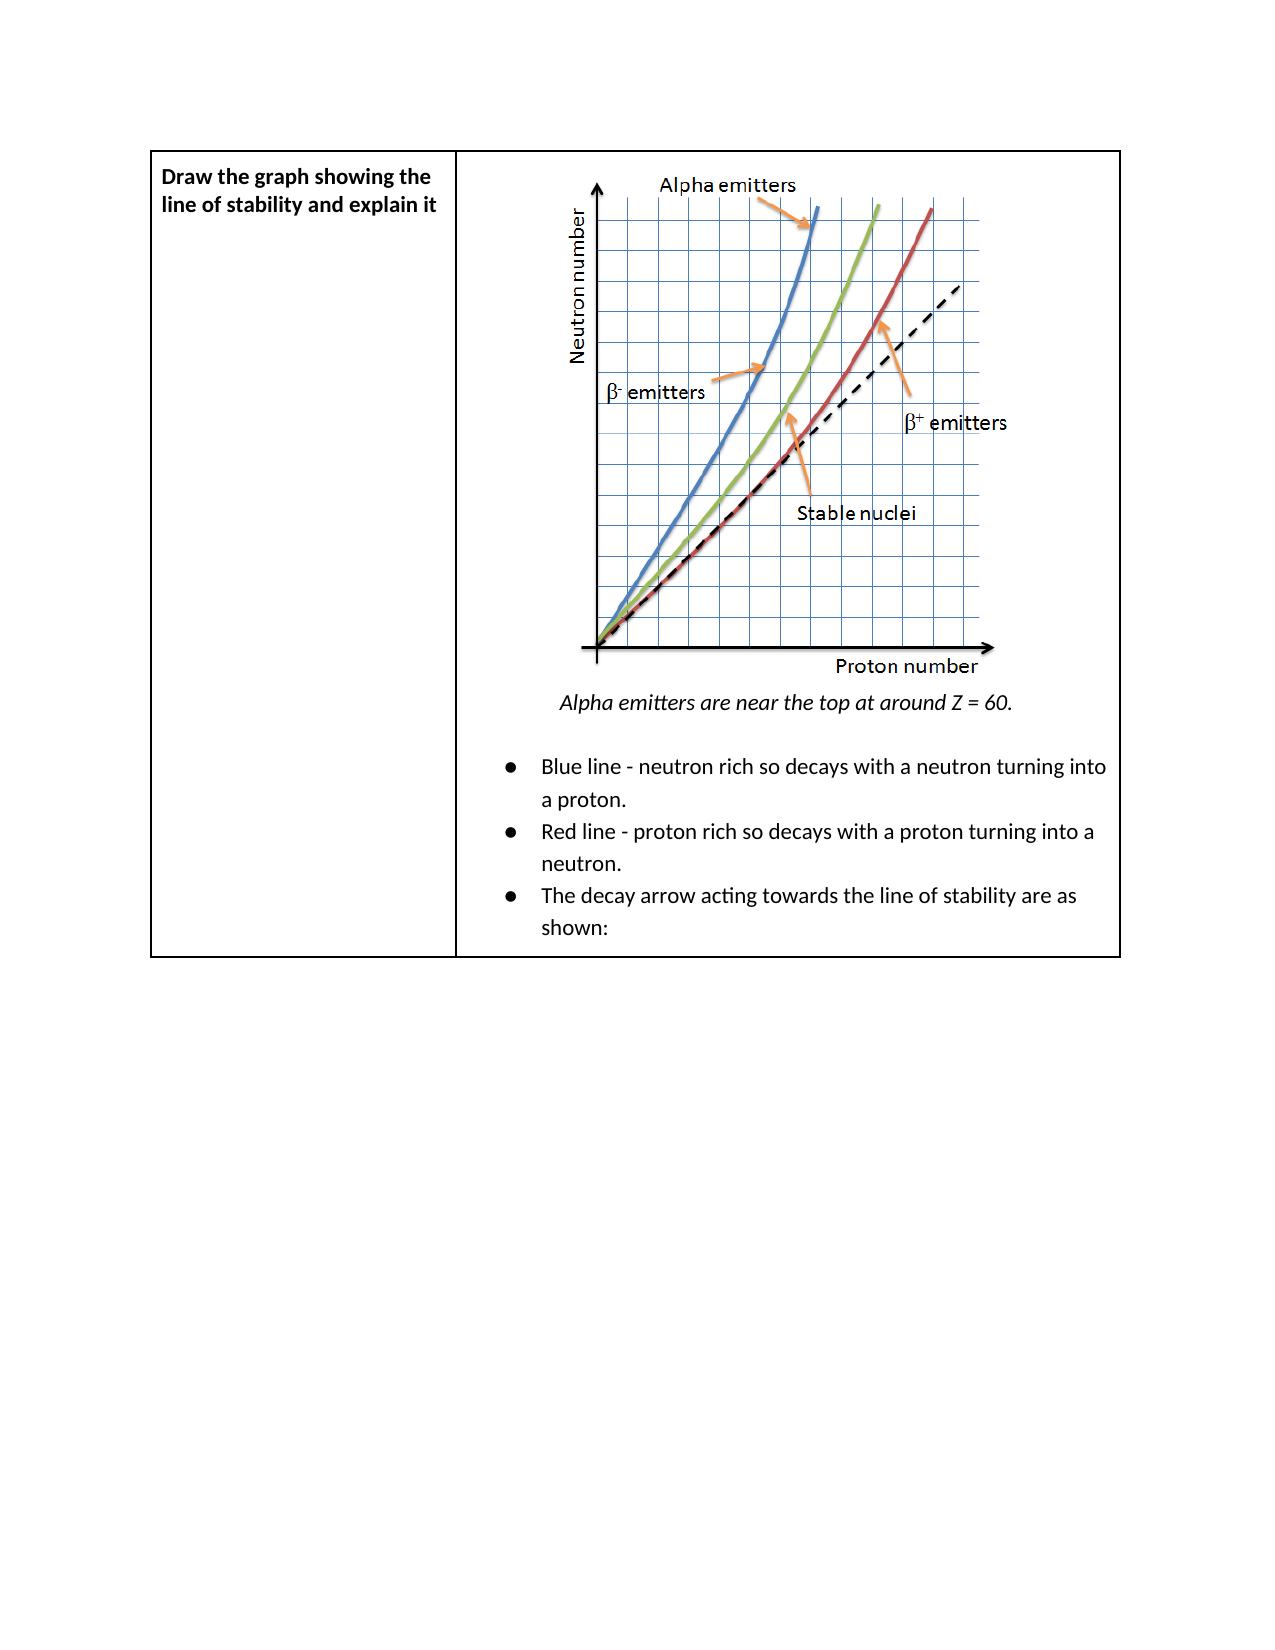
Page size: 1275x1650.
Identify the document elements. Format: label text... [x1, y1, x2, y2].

table_cell Alpha emitters are near the top at around Z = 60. Blue line - neutron rich so decays with a neutron turning into a proton. Red line - proton rich so decays with a proton turning into a neutron. The decay arrow acting towards the line of stability are as shown: You can see that for light isotopes where z = 20, the stable nuclei have an an equal number of protons and neutrons. For heavier nuclei, they need more neutrons than protons to dilute the electrostatic repulsion between positively charged neutrons. This relates quite nicely to this… [457, 152, 1119, 956]
picture [554, 162, 1022, 685]
table_cell Draw the graph showing the line of stability and explain it [152, 152, 455, 956]
